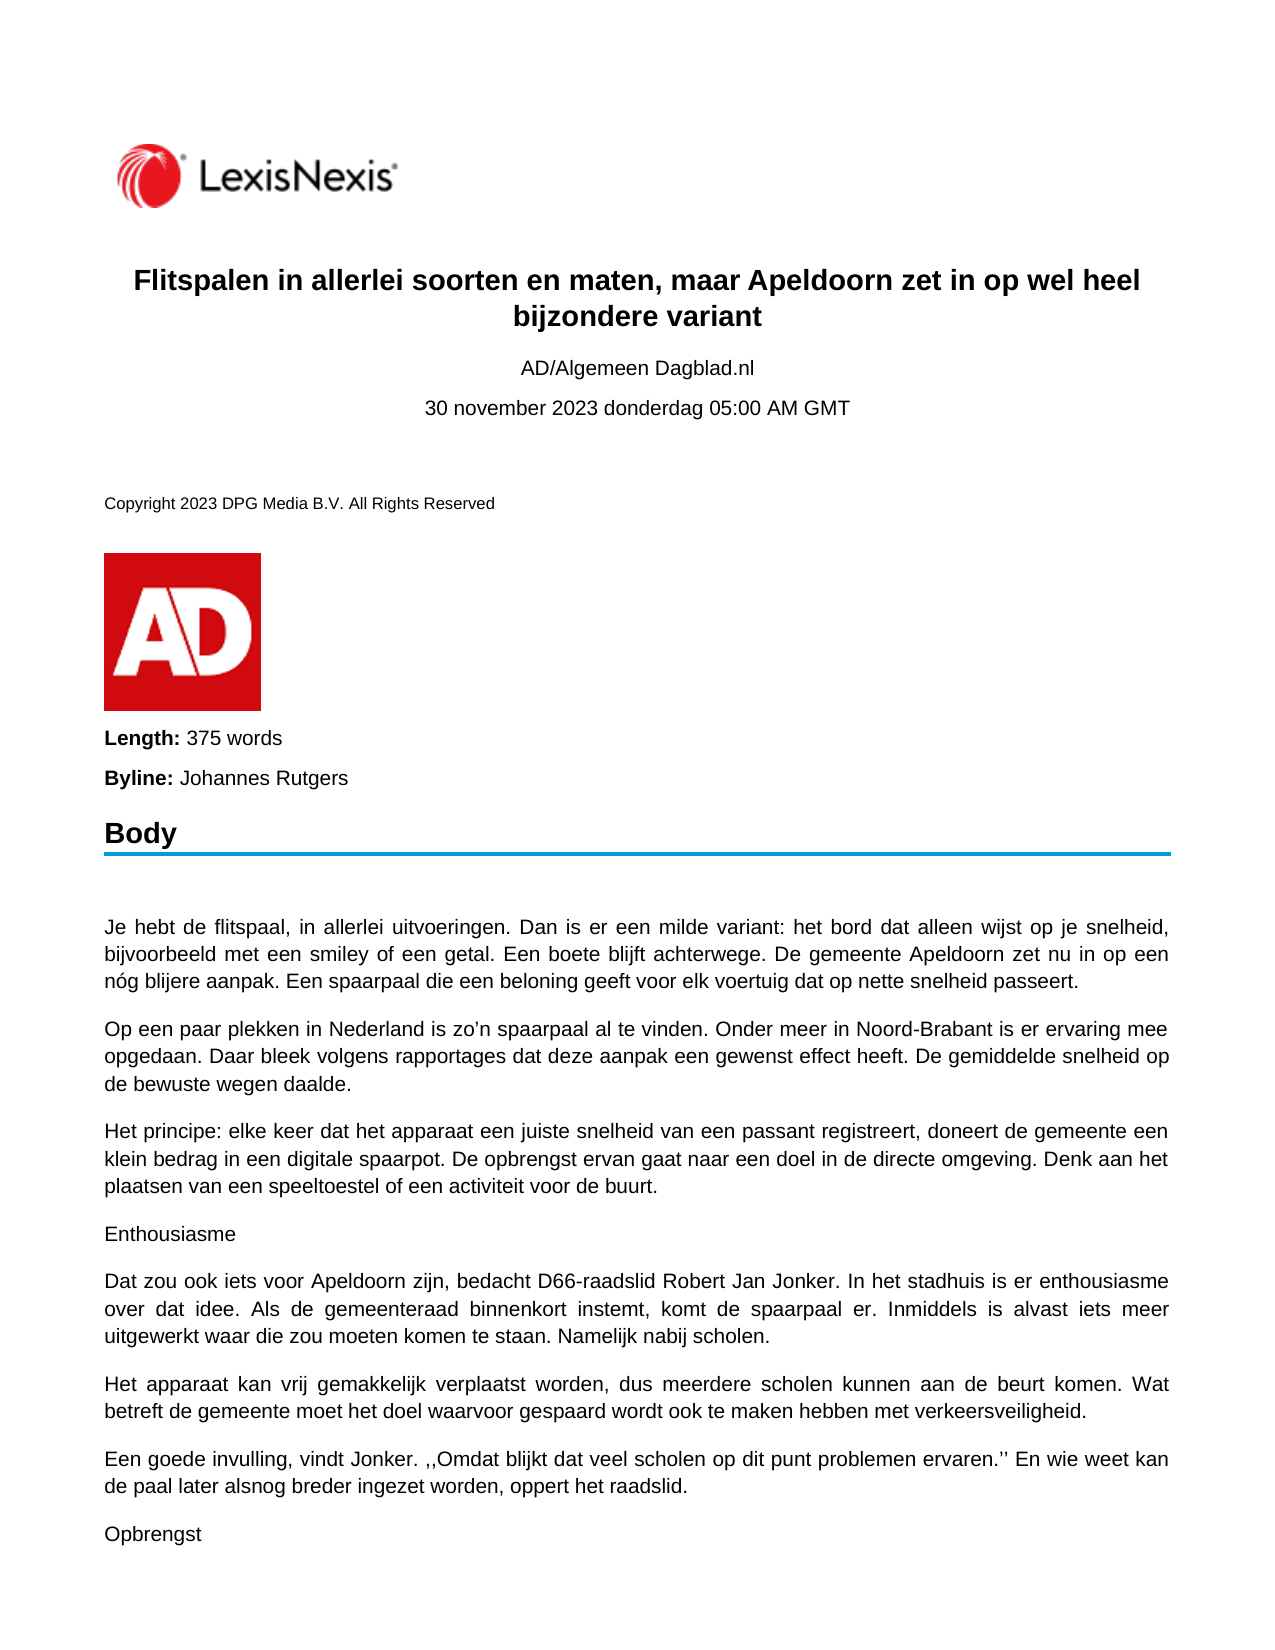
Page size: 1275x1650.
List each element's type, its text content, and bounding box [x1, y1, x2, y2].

text Het principe: elke keer dat het apparaat een juiste snelheid van een passant registreert, doneert de gemeente een klein bedrag in een digitale spaarpot. De opbrengst ervan gaat naar een doel in de directe omgeving. Denk aan het plaatsen van een speeltoestel of een activiteit voor de buurt. [104, 1116, 1171, 1197]
text Dat zou ook iets voor Apeldoorn zijn, bedacht D66-raadslid Robert Jan Jonker. In het stadhuis is er enthousiasme over dat idee. Als de gemeenteraad binnenkort instemt, komt de spaarpaal er. Inmiddels is alvast iets meer uitgewerkt waar die zou moeten komen te staan. Namelijk nabij scholen. [104, 1266, 1171, 1347]
text Byline: Johannes Rutgers [104, 762, 1171, 789]
picture [104, 144, 412, 208]
text Length: 375 words [104, 723, 1171, 750]
text Je hebt de flitspaal, in allerlei uitvoeringen. Dan is er een milde variant: het bord dat alleen wijst op je snelheid, bijvoorbeeld met een smiley of een getal. Een boete blijft achterwege. De gemeente Apeldoorn zet nu in op een nóg blijere aanpak. Een spaarpaal die een beloning geeft voor elk voertuig dat op nette snelheid passeert. [104, 912, 1171, 993]
text Enthousiasme [104, 1218, 1171, 1245]
text Copyright 2023 DPG Media B.V. All Rights Reserved [104, 461, 1171, 513]
subtitle Flitspalen in allerlei soorten en maten, maar Apeldoorn zet in op wel heel bijzondere variant [104, 261, 1171, 332]
text Een goede invulling, vindt Jonker. ,,Omdat blijkt dat veel scholen op dit punt problemen ervaren.’’ En wie weet kan de paal later alsnog breder ingezet worden, oppert het raadslid. [104, 1443, 1171, 1497]
text AD/Algemeen Dagblad.nl [104, 353, 1171, 380]
text 30 november 2023 donderdag 05:00 AM GMT [104, 393, 1171, 420]
picture [104, 553, 261, 711]
text Het apparaat kan vrij gemakkelijk verplaatst worden, dus meerdere scholen kunnen aan de beurt komen. Wat betreft de gemeente moet het doel waarvoor gespaard wordt ook te maken hebben met verkeersveiligheid. [104, 1368, 1171, 1422]
text Body [104, 814, 1171, 850]
text Opbrengst [104, 1518, 1171, 1545]
text Op een paar plekken in Nederland is zo’n spaarpaal al te vinden. Onder meer in Noord-Brabant is er ervaring mee opgedaan. Daar bleek volgens rapportages dat deze aanpak een gewenst effect heeft. De gemiddelde snelheid op de bewuste wegen daalde. [104, 1014, 1171, 1095]
